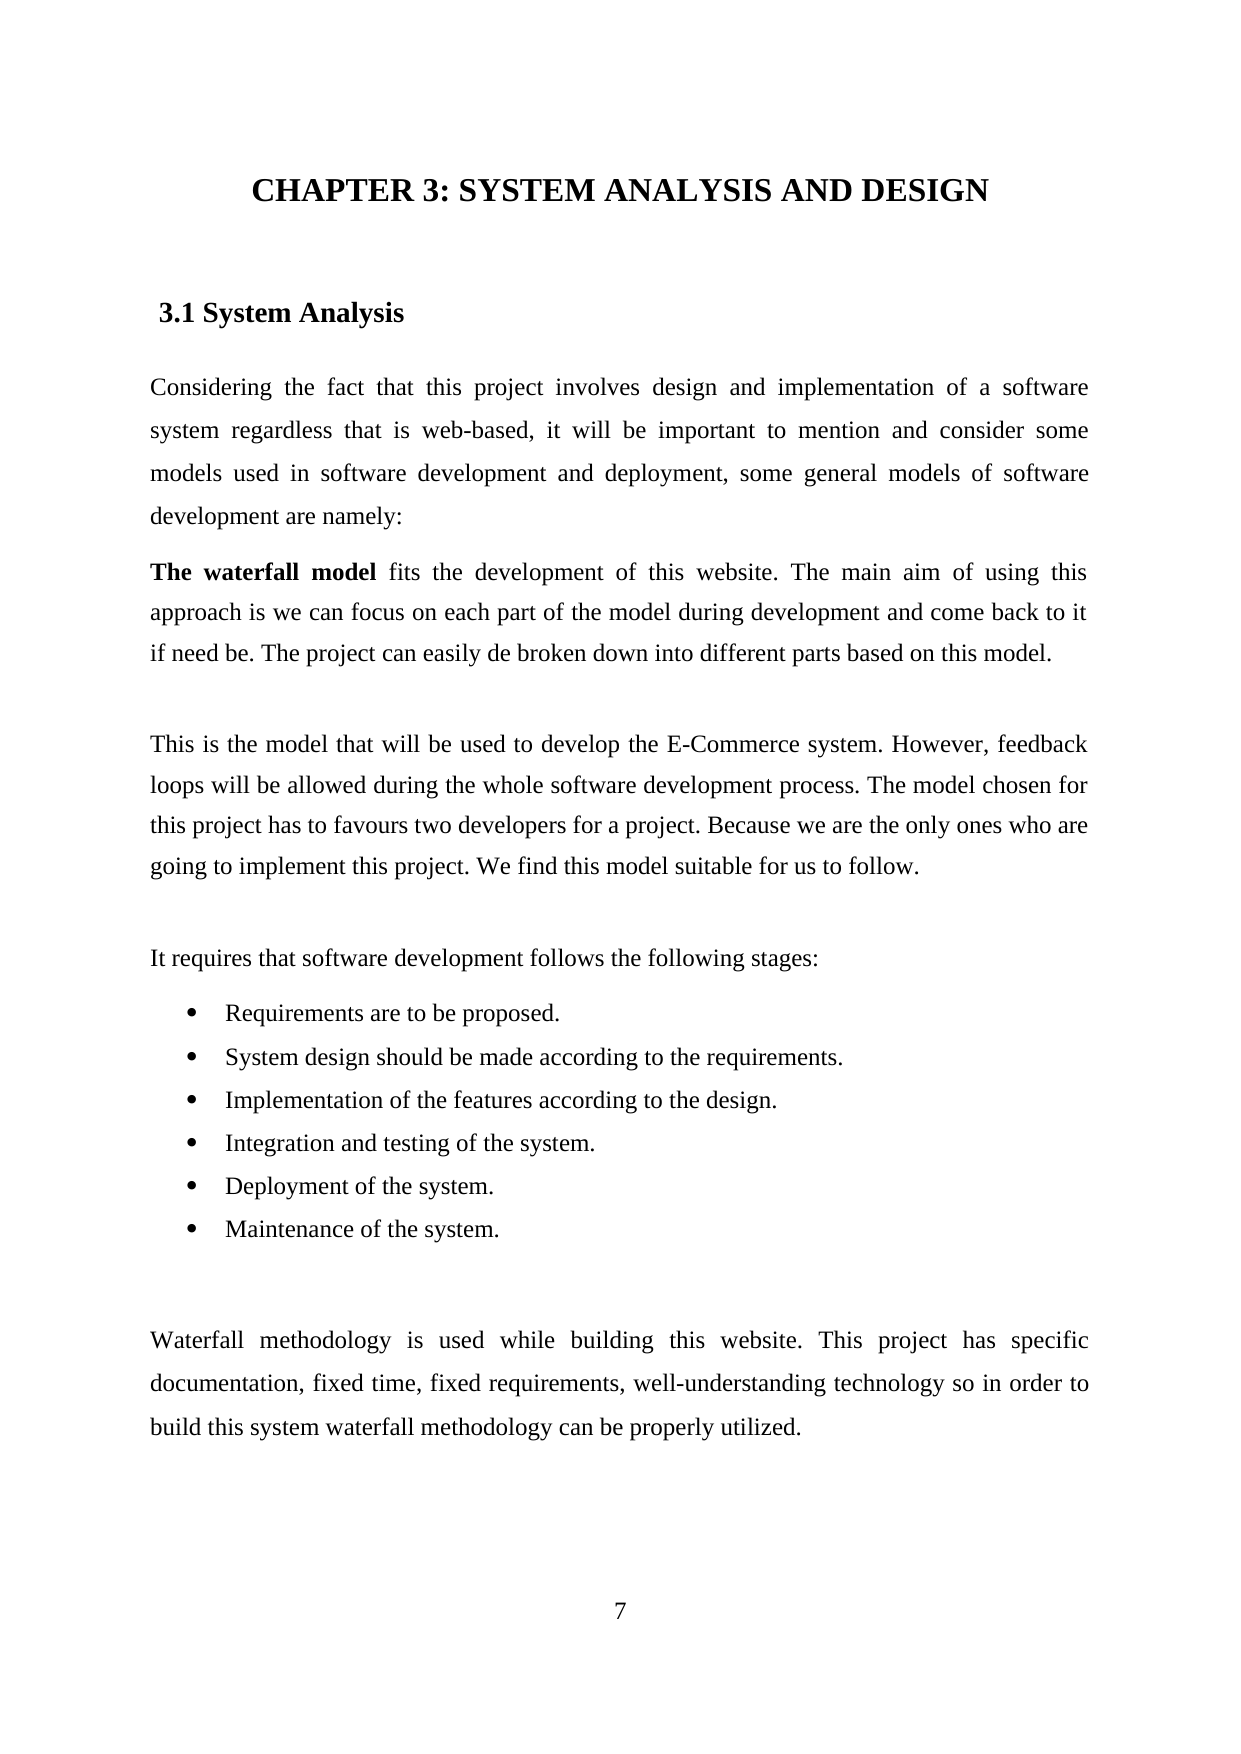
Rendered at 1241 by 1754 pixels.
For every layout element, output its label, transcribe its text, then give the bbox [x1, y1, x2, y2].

list Maintenance of the system. [187, 1214, 1089, 1243]
list Integration and testing of the system. [187, 1128, 1089, 1157]
list Requirements are to be proposed. [187, 998, 1089, 1027]
list Deployment of the system. [187, 1171, 1089, 1200]
list System design should be made according to the requirements. [187, 1042, 1089, 1070]
text This is the model that will be used to develop the E-Commerce system. However, feedback loops will be allowed during the whole software development process. The model chosen for this project has to favours two developers for a project. Because we are the only ones who are going to implement this project. We find this model suitable for us to follow. [150, 729, 1089, 880]
text The waterfall model fits the development of this website. The main aim of using this approach is we can focus on each part of the model during development and come back to it if need be. The project can easily de broken down into different parts based on this model. [150, 557, 1089, 667]
subtitle 3.1 System Analysis [159, 296, 1090, 329]
text Waterfall methodology is used while building this website. This project has specific documentation, fixed time, fixed requirements, well-understanding technology so in order to build this system waterfall methodology can be properly utilized. [150, 1325, 1090, 1440]
text It requires that software development follows the following stages: [150, 943, 1089, 972]
list Implementation of the features according to the design. [187, 1085, 1089, 1113]
subtitle CHAPTER 3: SYSTEM ANALYSIS AND DESIGN [150, 170, 1090, 208]
text Considering the fact that this project involves design and implementation of a software system regardless that is web-based, it will be important to mention and consider some models used in software development and deployment, some general models of software development are namely: [150, 372, 1090, 530]
